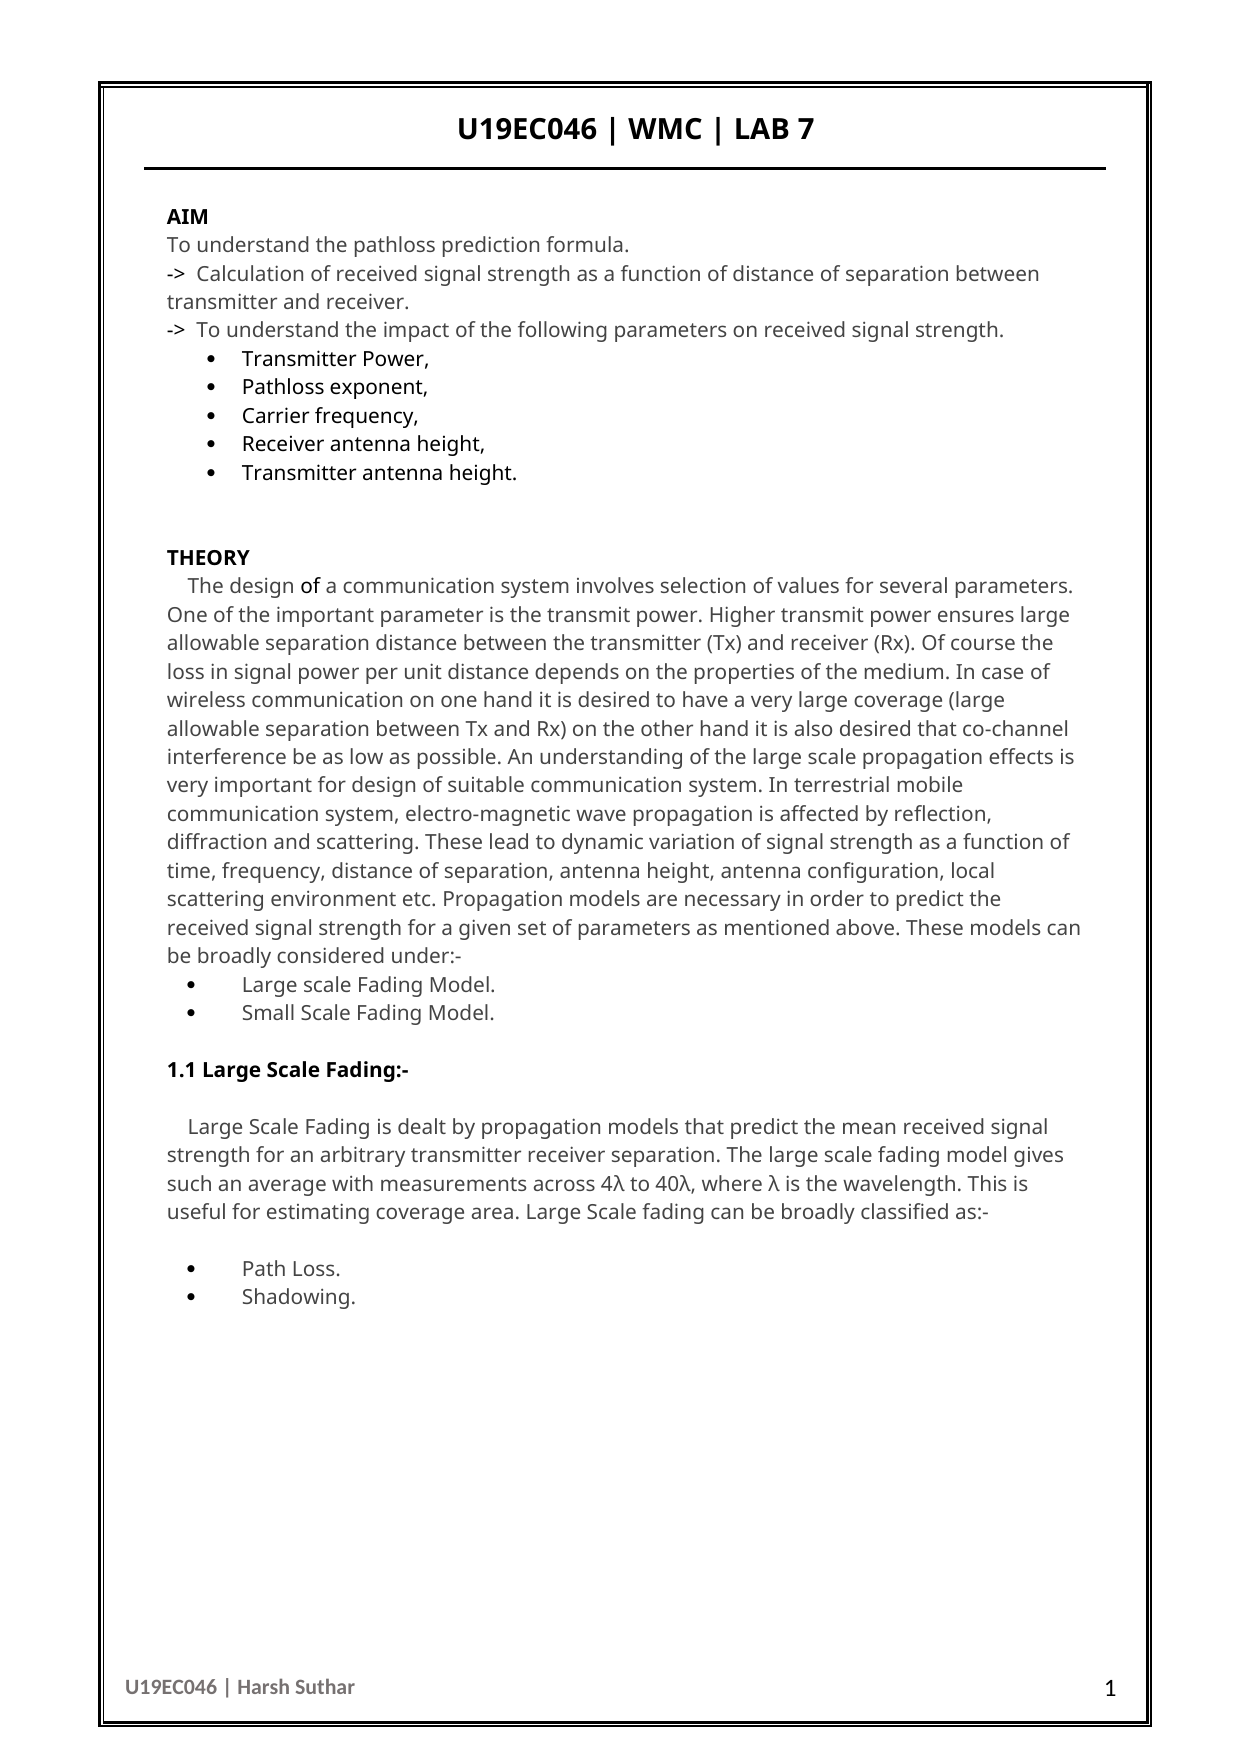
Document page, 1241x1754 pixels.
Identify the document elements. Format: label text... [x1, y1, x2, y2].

list Carrier frequency, [207, 401, 1083, 429]
list Large scale Fading Model. [167, 970, 1083, 998]
text U19EC046 | WMC | LAB 7 [167, 108, 1083, 148]
text THEORY [167, 543, 1083, 572]
list Transmitter Power, [207, 344, 1083, 372]
list Receiver antenna height, [207, 429, 1083, 458]
list Path Loss. [167, 1254, 1083, 1282]
text Large Scale Fading is dealt by propagation models that predict the mean received signal strength for an arbitrary transmitter receiver separation. The large scale fading model gives such an average with measurements across 4λ to 40λ, where λ is the wavelength. This is useful for estimating coverage area. Large Scale fading can be broadly classified as:- [167, 1112, 1083, 1226]
text -> To understand the impact of the following parameters on received signal strength. [167, 316, 1083, 344]
text -> Calculation of received signal strength as a function of distance of separation between transmitter and receiver. [167, 259, 1083, 316]
list Small Scale Fading Model. [167, 998, 1083, 1027]
text 1.1 Large Scale Fading:- [167, 1055, 1083, 1083]
text AIM [167, 202, 1083, 230]
list Pathloss exponent, [207, 372, 1083, 401]
text The design of a communication system involves selection of values for several parameters. One of the important parameter is the transmit power. Higher transmit power ensures large allowable separation distance between the transmitter (Tx) and receiver (Rx). Of course the loss in signal power per unit distance depends on the properties of the medium. In case of wireless communication on one hand it is desired to have a very large coverage (large allowable separation between Tx and Rx) on the other hand it is also desired that co-channel interference be as low as possible. An understanding of the large scale propagation effects is very important for design of suitable communication system. In terrestrial mobile communication system, electro-magnetic wave propagation is affected by reflection, diffraction and scattering. These lead to dynamic variation of signal strength as a function of time, frequency, distance of separation, antenna height, antenna configuration, local scattering environment etc. Propagation models are necessary in order to predict the received signal strength for a given set of parameters as mentioned above. These models can be broadly considered under:- [167, 572, 1083, 970]
list Shadowing. [167, 1282, 1083, 1311]
list Transmitter antenna height. [207, 458, 1083, 486]
text To understand the pathloss prediction formula. [167, 230, 1083, 259]
